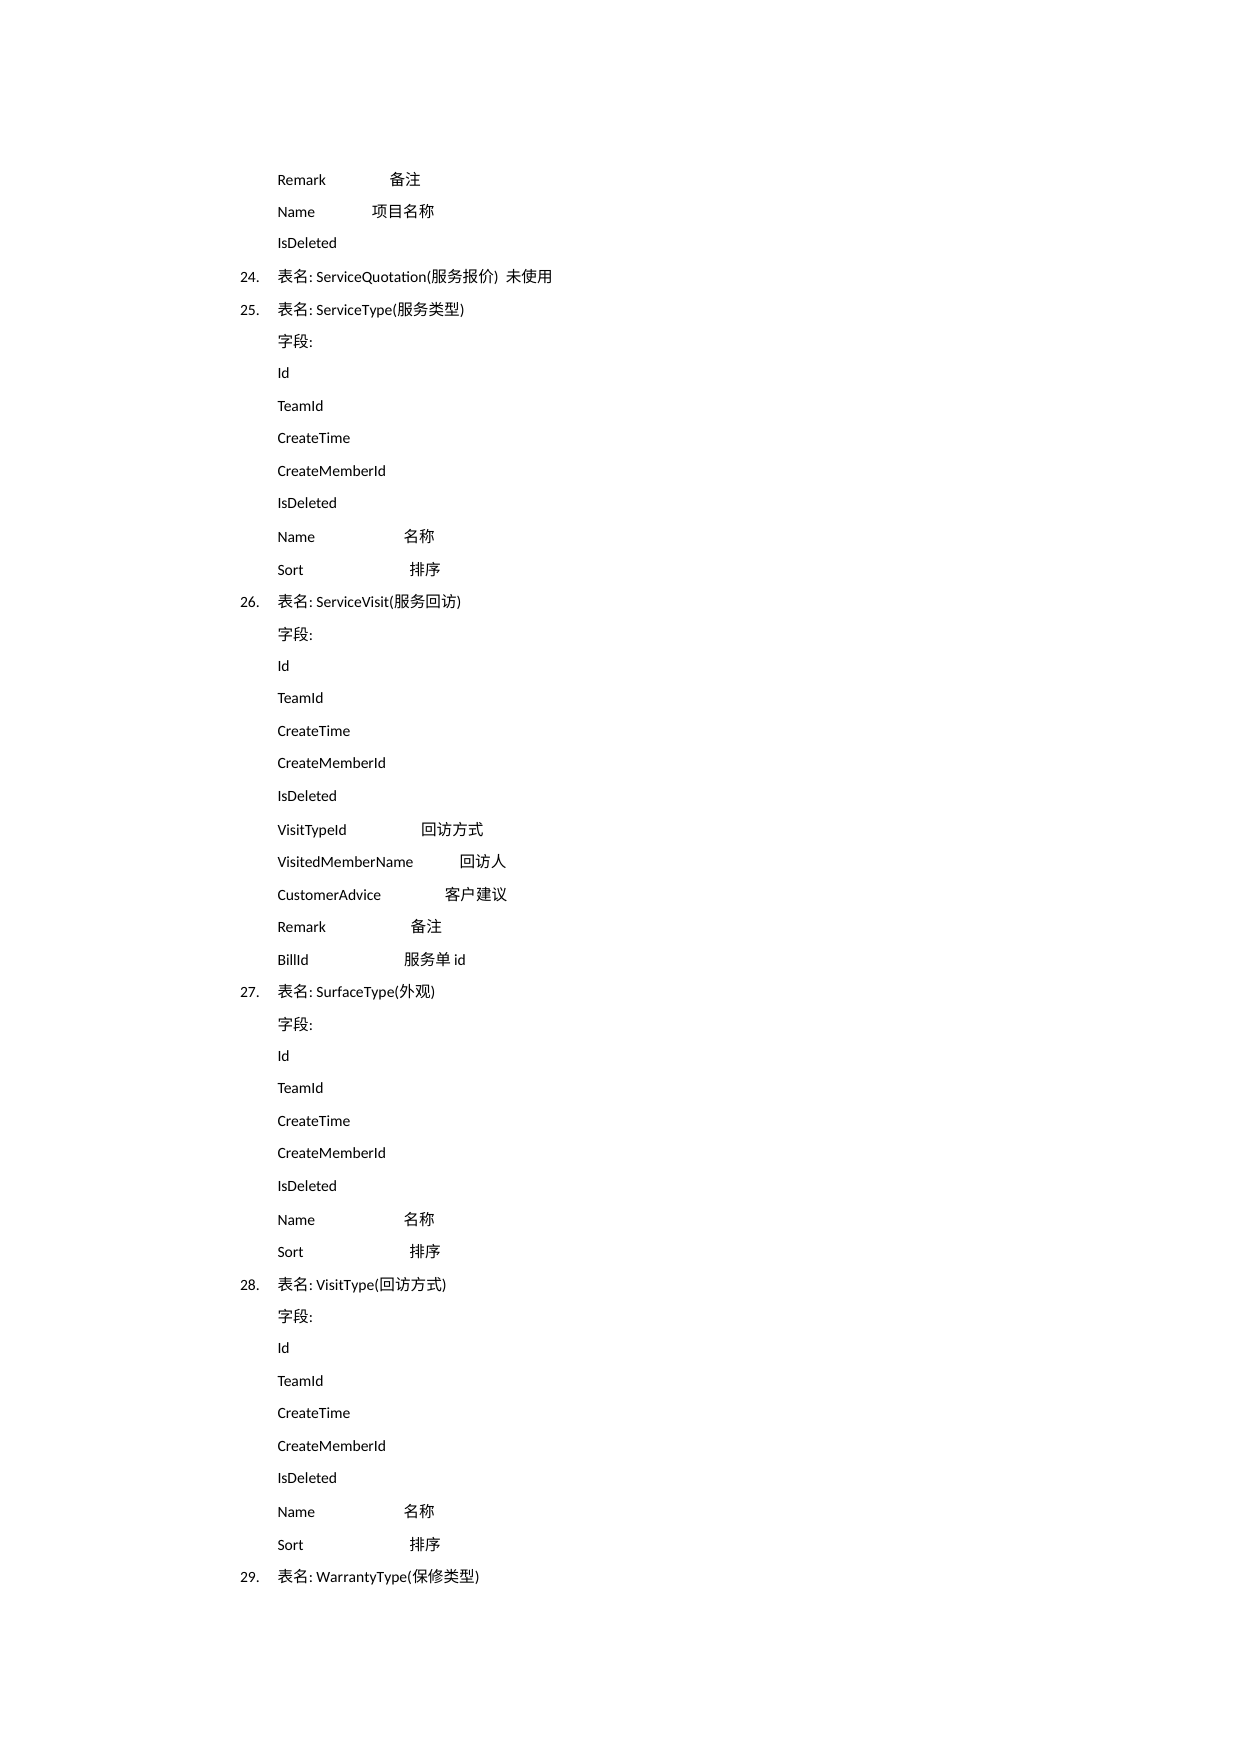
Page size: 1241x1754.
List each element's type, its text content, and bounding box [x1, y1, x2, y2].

list CreateTime [277, 1397, 1053, 1429]
list Id [277, 1332, 1053, 1364]
list Remark 备注 [277, 162, 1053, 194]
list Sort 排序 [277, 1527, 1053, 1559]
list 表名: ServiceVisit(服务回访) [240, 584, 1053, 617]
list IsDeleted [277, 487, 1053, 519]
list 表名: ServiceQuotation(服务报价) 未使用 [240, 259, 1053, 292]
list CreateMemberId [277, 454, 1053, 487]
list CreateTime [277, 1104, 1053, 1137]
list Sort 排序 [277, 1234, 1053, 1267]
list 字段: [277, 1007, 1053, 1039]
list 字段: [277, 617, 1053, 649]
list Id [277, 649, 1053, 682]
list 表名: SurfaceType(外观) [240, 974, 1053, 1007]
list TeamId [277, 1364, 1053, 1397]
list CreateTime [277, 714, 1053, 747]
list Id [277, 1039, 1053, 1072]
list Name 名称 [277, 1494, 1053, 1527]
list 字段: [277, 1299, 1053, 1332]
list Name 项目名称 [277, 194, 1053, 227]
list Id [277, 357, 1053, 389]
list 字段: [277, 324, 1053, 357]
list Name 名称 [277, 519, 1053, 552]
list 表名: VisitType(回访方式) [240, 1267, 1053, 1299]
list Name 名称 [277, 1202, 1053, 1234]
list CreateMemberId [277, 747, 1053, 779]
list Sort 排序 [277, 552, 1053, 584]
list CreateMemberId [277, 1137, 1053, 1169]
list IsDeleted [277, 779, 1053, 812]
list Remark 备注 [277, 909, 1053, 942]
list TeamId [277, 389, 1053, 422]
list VisitedMemberName 回访人 [277, 844, 1053, 877]
list CustomerAdvice 客户建议 [277, 877, 1053, 909]
list 表名: WarrantyType(保修类型) [240, 1559, 1053, 1592]
list IsDeleted [277, 1462, 1053, 1494]
list 表名: ServiceType(服务类型) [240, 292, 1053, 324]
list VisitTypeId 回访方式 [277, 812, 1053, 844]
list TeamId [277, 1072, 1053, 1104]
list TeamId [277, 682, 1053, 714]
list CreateMemberId [277, 1429, 1053, 1462]
list CreateTime [277, 422, 1053, 454]
list IsDeleted [277, 1169, 1053, 1202]
list IsDeleted [277, 227, 1053, 259]
list BillId 服务单id [277, 942, 1053, 974]
